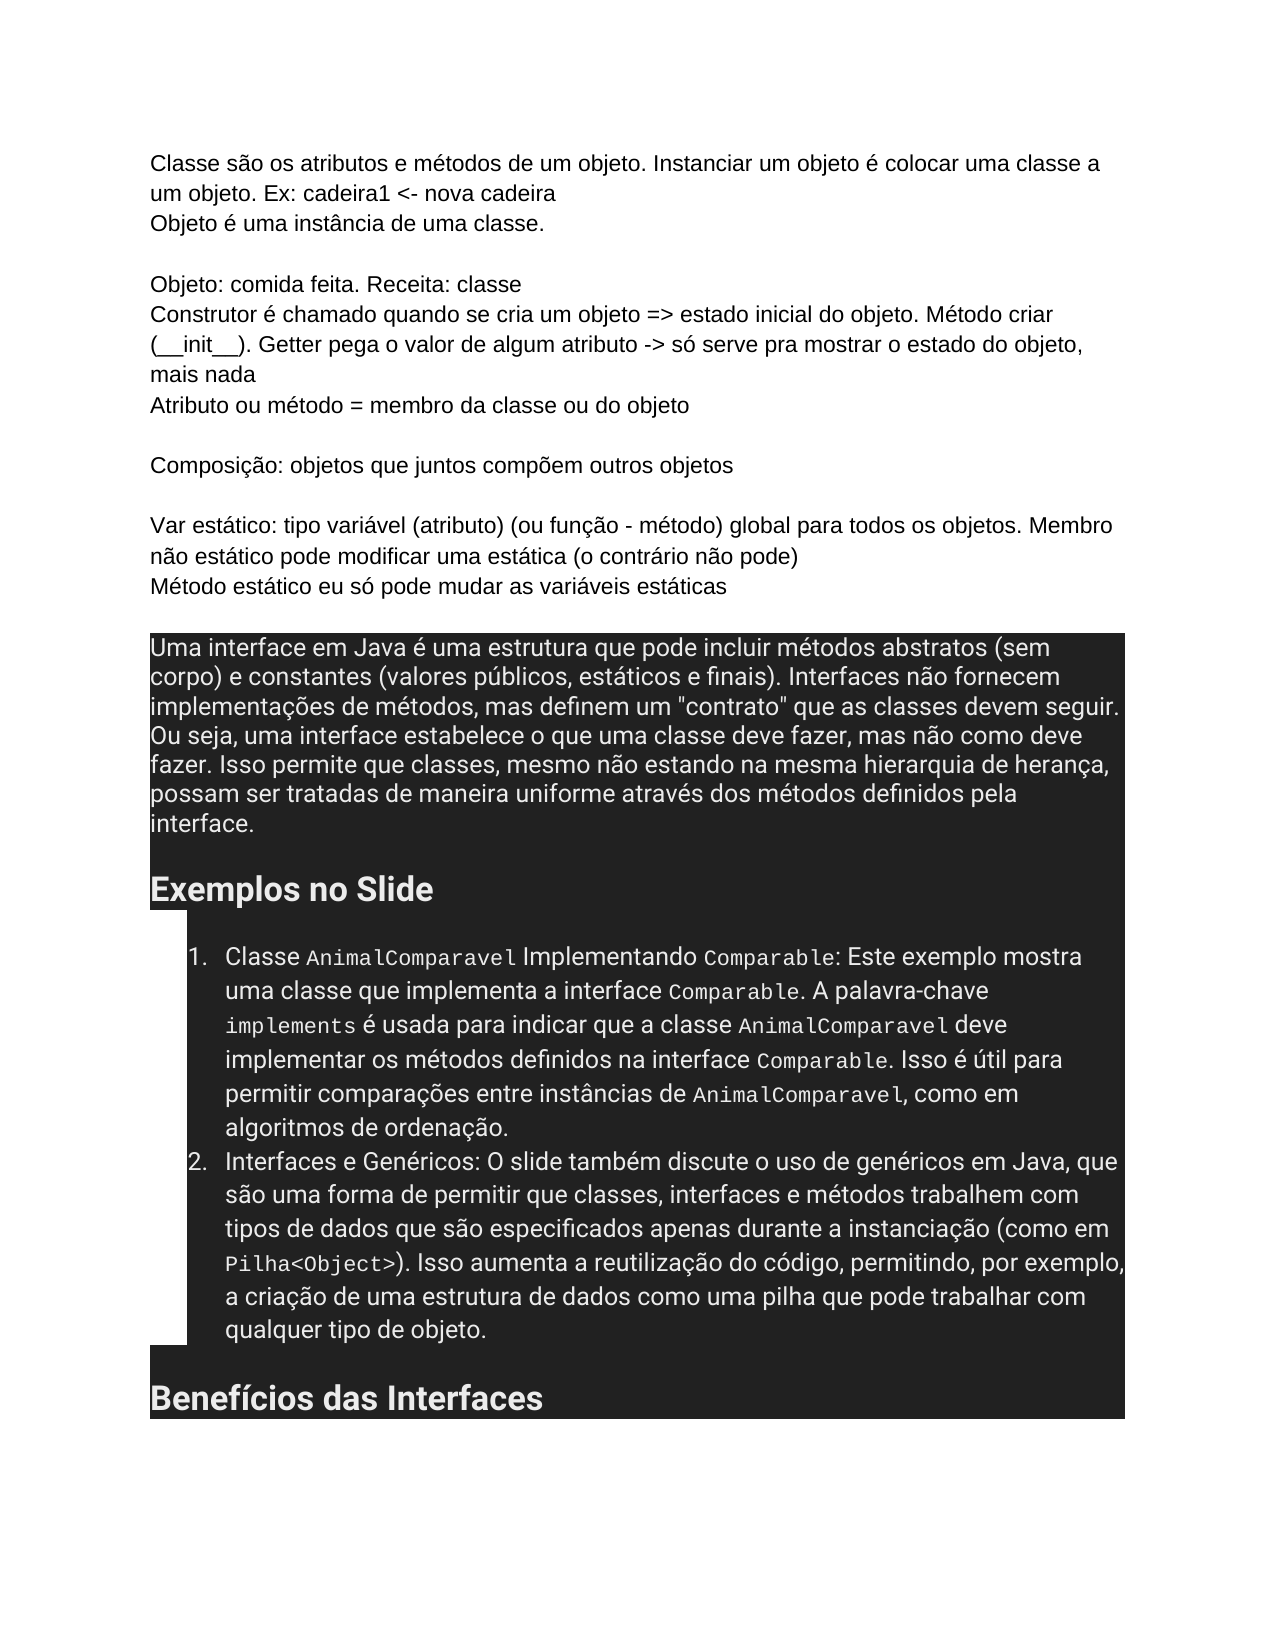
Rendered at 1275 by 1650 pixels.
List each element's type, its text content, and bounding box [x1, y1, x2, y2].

text Atributo ou método = membro da classe ou do objeto [150, 392, 1125, 418]
text Objeto: comida feita. Receita: classe [150, 271, 1125, 297]
text Construtor é chamado quando se cria um objeto => estado inicial do objeto. Método criar (__init__). Getter pega o valor de algum atributo -> só serve pra mostrar o estado do objeto, mais nada [150, 301, 1125, 388]
text Método estático eu só pode mudar as variáveis estáticas [150, 573, 1125, 599]
subtitle Benefícios das Interfaces [150, 1378, 1125, 1419]
list Classe AnimalComparavel Implementando Comparable: Este exemplo mostra uma classe que implementa a interface Comparable. A palavra-chave implements é usada para indicar que a classe AnimalComparavel deve implementar os métodos definidos na interface Comparable. Isso é útil para permitir comparações entre instâncias de AnimalComparavel, como em algoritmos de ordenação. [187, 942, 1125, 1142]
text Composição: objetos que juntos compõem outros objetos [150, 452, 1125, 478]
list Interfaces e Genéricos: O slide também discute o uso de genéricos em Java, que são uma forma de permitir que classes, interfaces e métodos trabalhem com tipos de dados que são especificados apenas durante a instanciação (como em Pilha<Object>). Isso aumenta a reutilização do código, permitindo, por exemplo, a criação de uma estrutura de dados como uma pilha que pode trabalhar com qualquer tipo de objeto. [187, 1147, 1125, 1345]
text Classe são os atributos e métodos de um objeto. Instanciar um objeto é colocar uma classe a um objeto. Ex: cadeira1 <- nova cadeira [150, 150, 1125, 207]
text Uma interface em Java é uma estrutura que pode incluir métodos abstratos (sem corpo) e constantes (valores públicos, estáticos e finais). Interfaces não fornecem implementações de métodos, mas definem um "contrato" que as classes devem seguir. Ou seja, uma interface estabelece o que uma classe deve fazer, mas não como deve fazer. Isso permite que classes, mesmo não estando na mesma hierarquia de herança, possam ser tratadas de maneira uniforme através dos métodos definidos pela interface. [150, 633, 1125, 838]
text Objeto é uma instância de uma classe. [150, 210, 1125, 237]
text Var estático: tipo variável (atributo) (ou função - método) global para todos os objetos. Membro não estático pode modificar uma estática (o contrário não pode) [150, 512, 1125, 569]
subtitle Exemplos no Slide [150, 869, 1125, 910]
